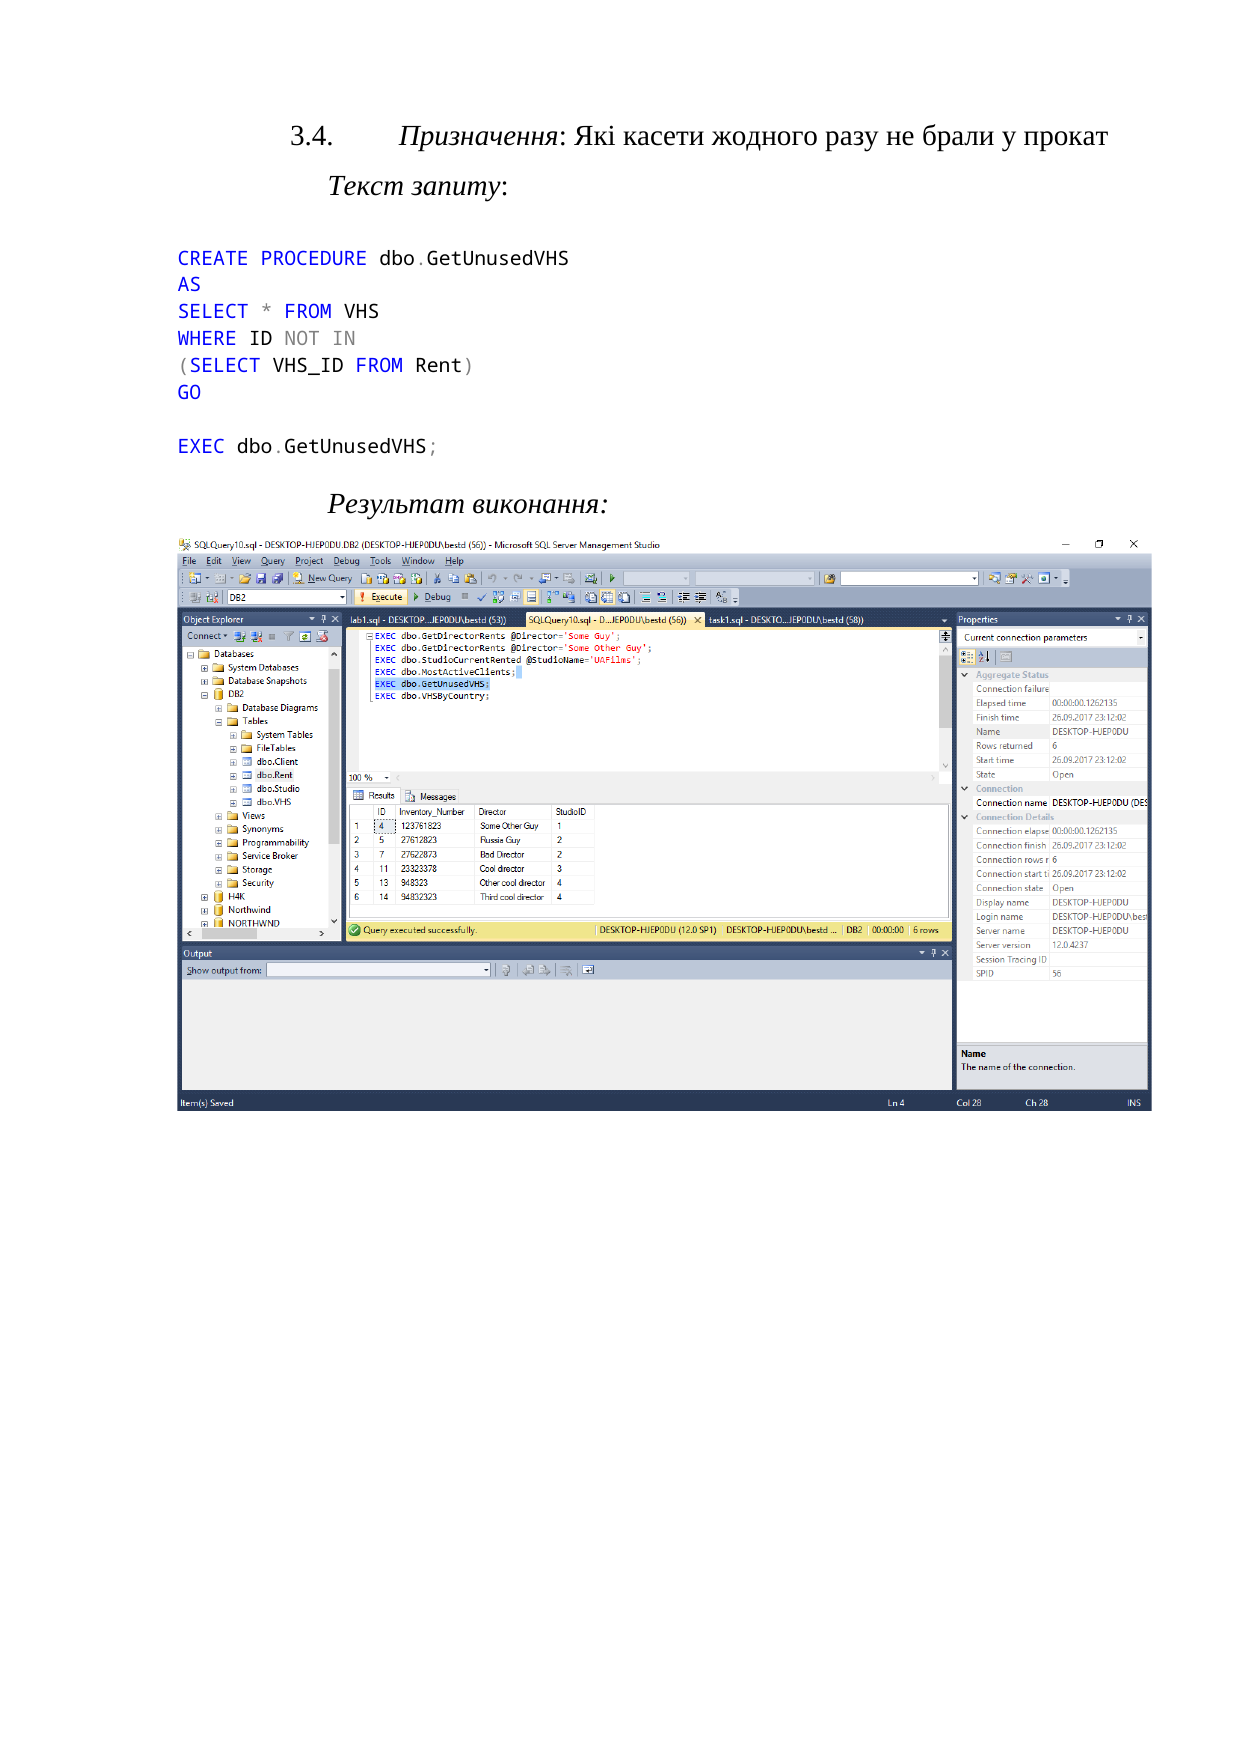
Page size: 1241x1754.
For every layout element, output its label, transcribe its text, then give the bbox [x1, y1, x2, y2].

list Призначення: Які касети жодного разу не брали у прокат [290, 118, 1152, 152]
list Результат виконання: [327, 487, 1152, 520]
text WHERE ID NOT IN [177, 325, 1152, 352]
picture [177, 536, 1152, 1111]
list Текст запиту: [327, 168, 1152, 202]
text AS [177, 271, 1152, 298]
text CREATE PROCEDURE dbo.GetUnusedVHS [177, 244, 1152, 271]
text EXEC dbo.GetUnusedVHS; [177, 433, 1152, 459]
text SELECT * FROM VHS [177, 298, 1152, 325]
text GO [177, 379, 1152, 406]
text (SELECT VHS_ID FROM Rent) [177, 352, 1152, 379]
